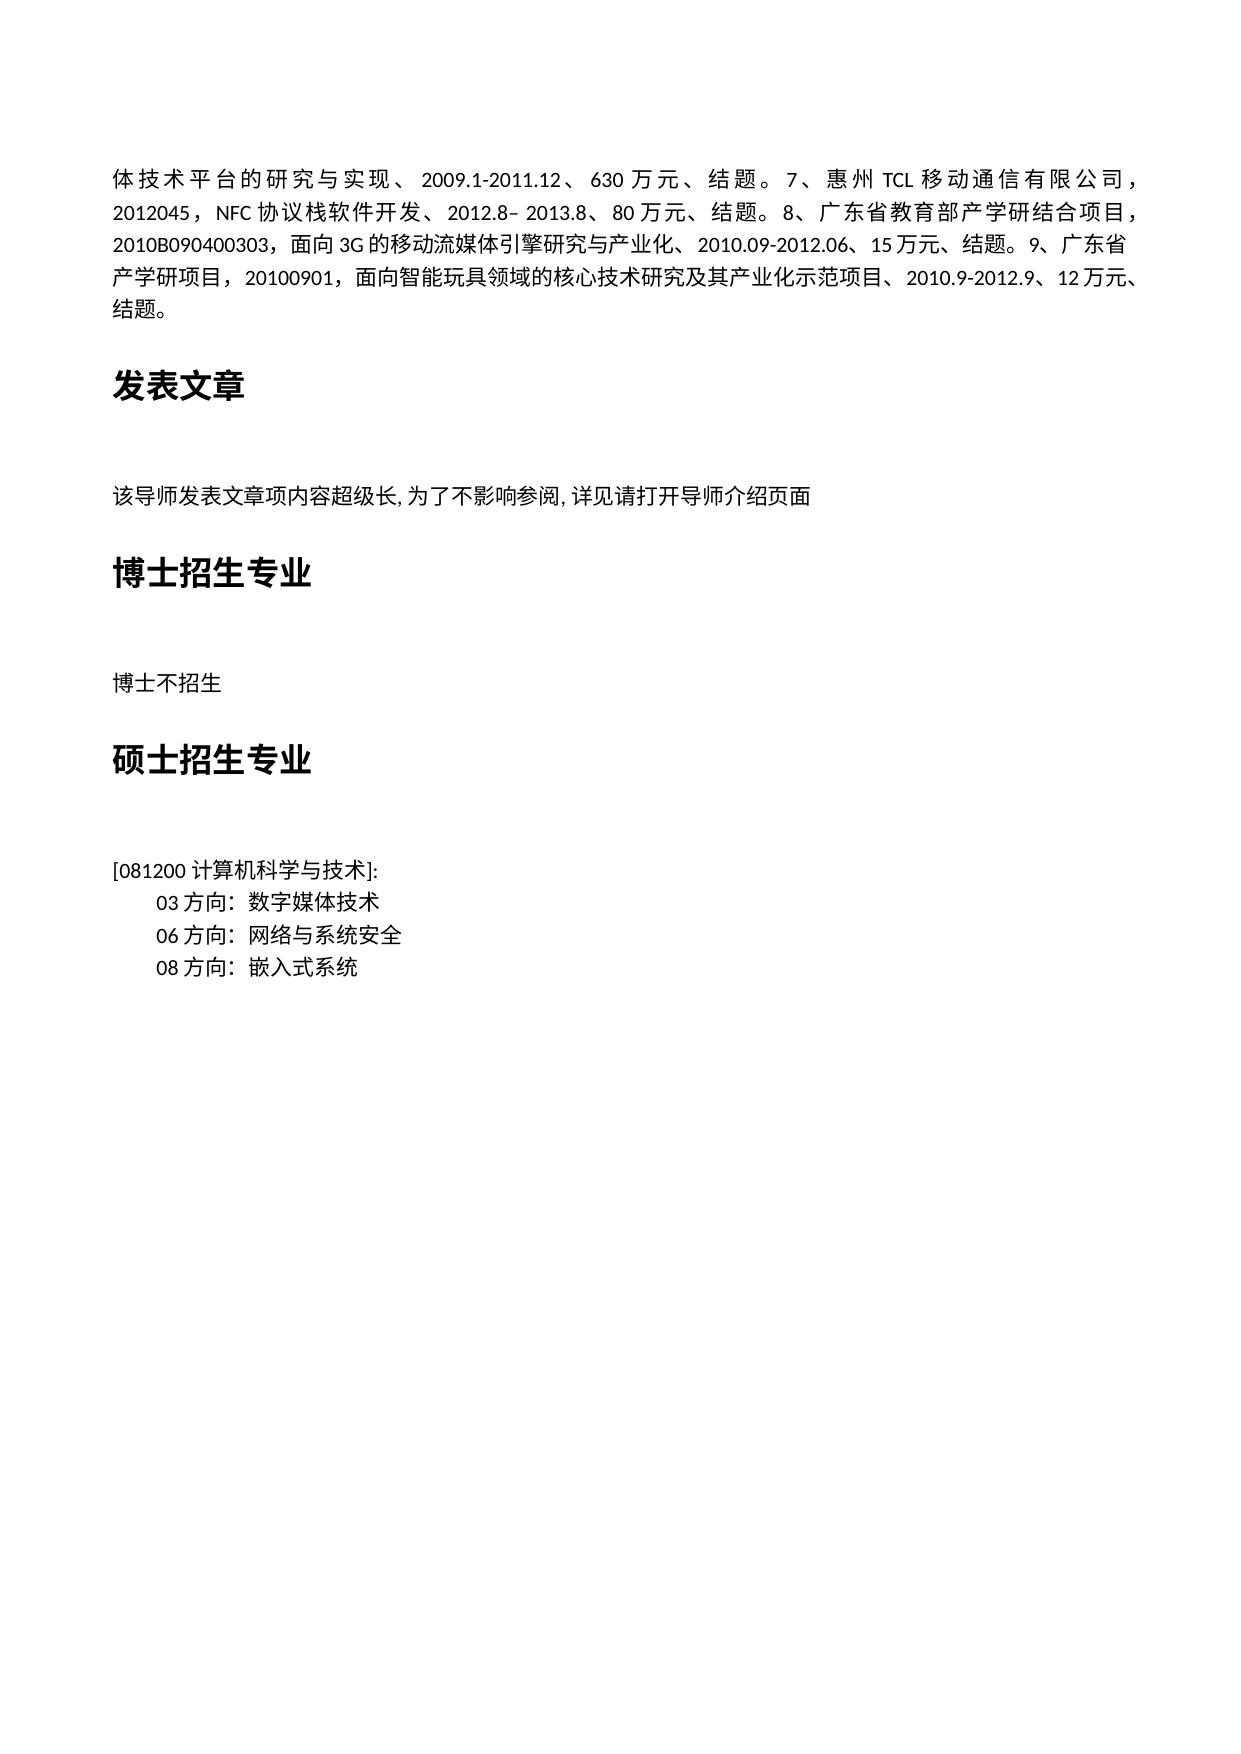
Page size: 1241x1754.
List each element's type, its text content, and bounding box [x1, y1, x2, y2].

text 该导师发表文章项内容超级长, 为了不影响参阅, 详见请打开导师介绍页面 [112, 479, 1128, 511]
subtitle 硕士招生专业 [112, 725, 1128, 790]
subtitle 发表文章 [112, 352, 1128, 417]
subtitle 博士招生专业 [112, 538, 1128, 603]
text 博士不招生 [112, 666, 1128, 698]
list [081200 计算机科学与技术]: 03方向：数字媒体技术 06方向：网络与系统安全 08方向：嵌入式系统 [112, 852, 1128, 1015]
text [112, 162, 1128, 324]
